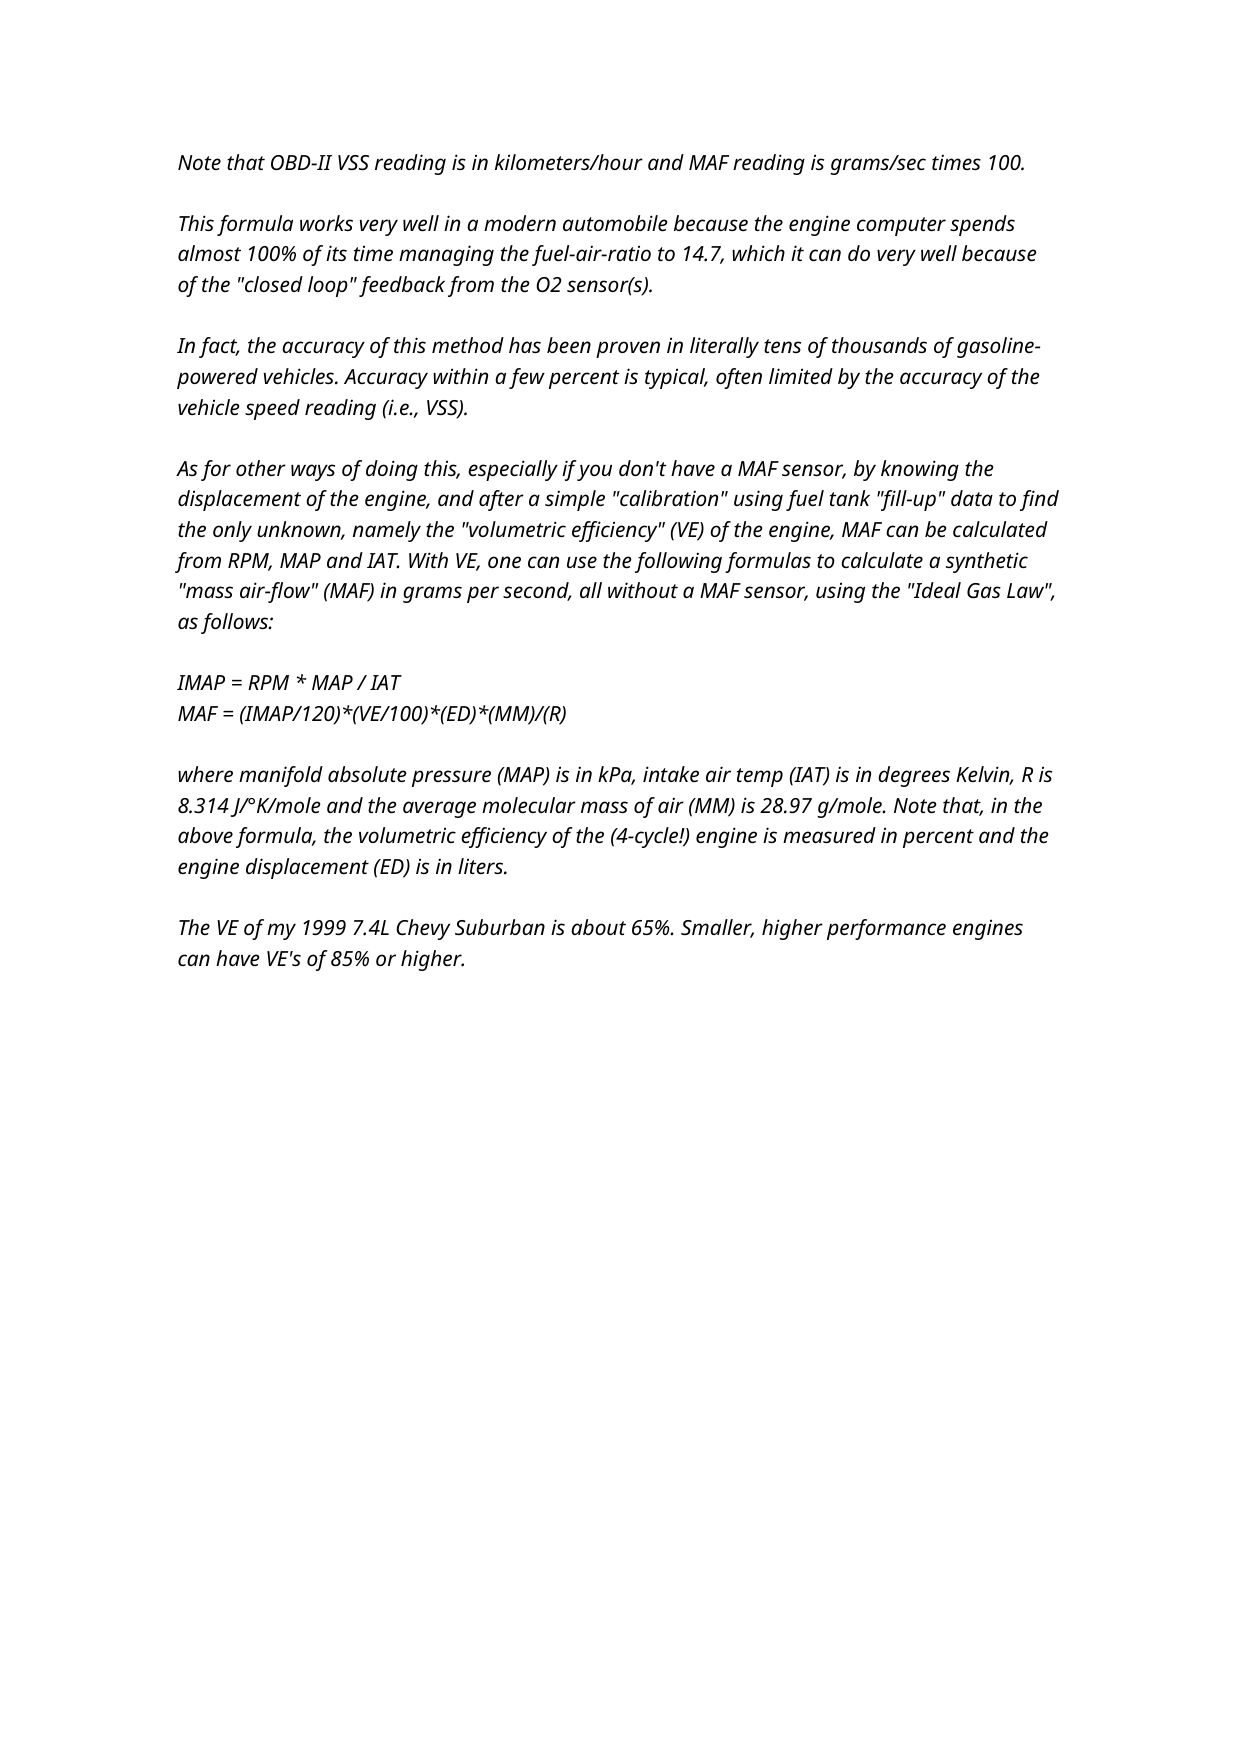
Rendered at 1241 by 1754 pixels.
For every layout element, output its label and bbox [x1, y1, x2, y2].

text [177, 148, 1063, 972]
